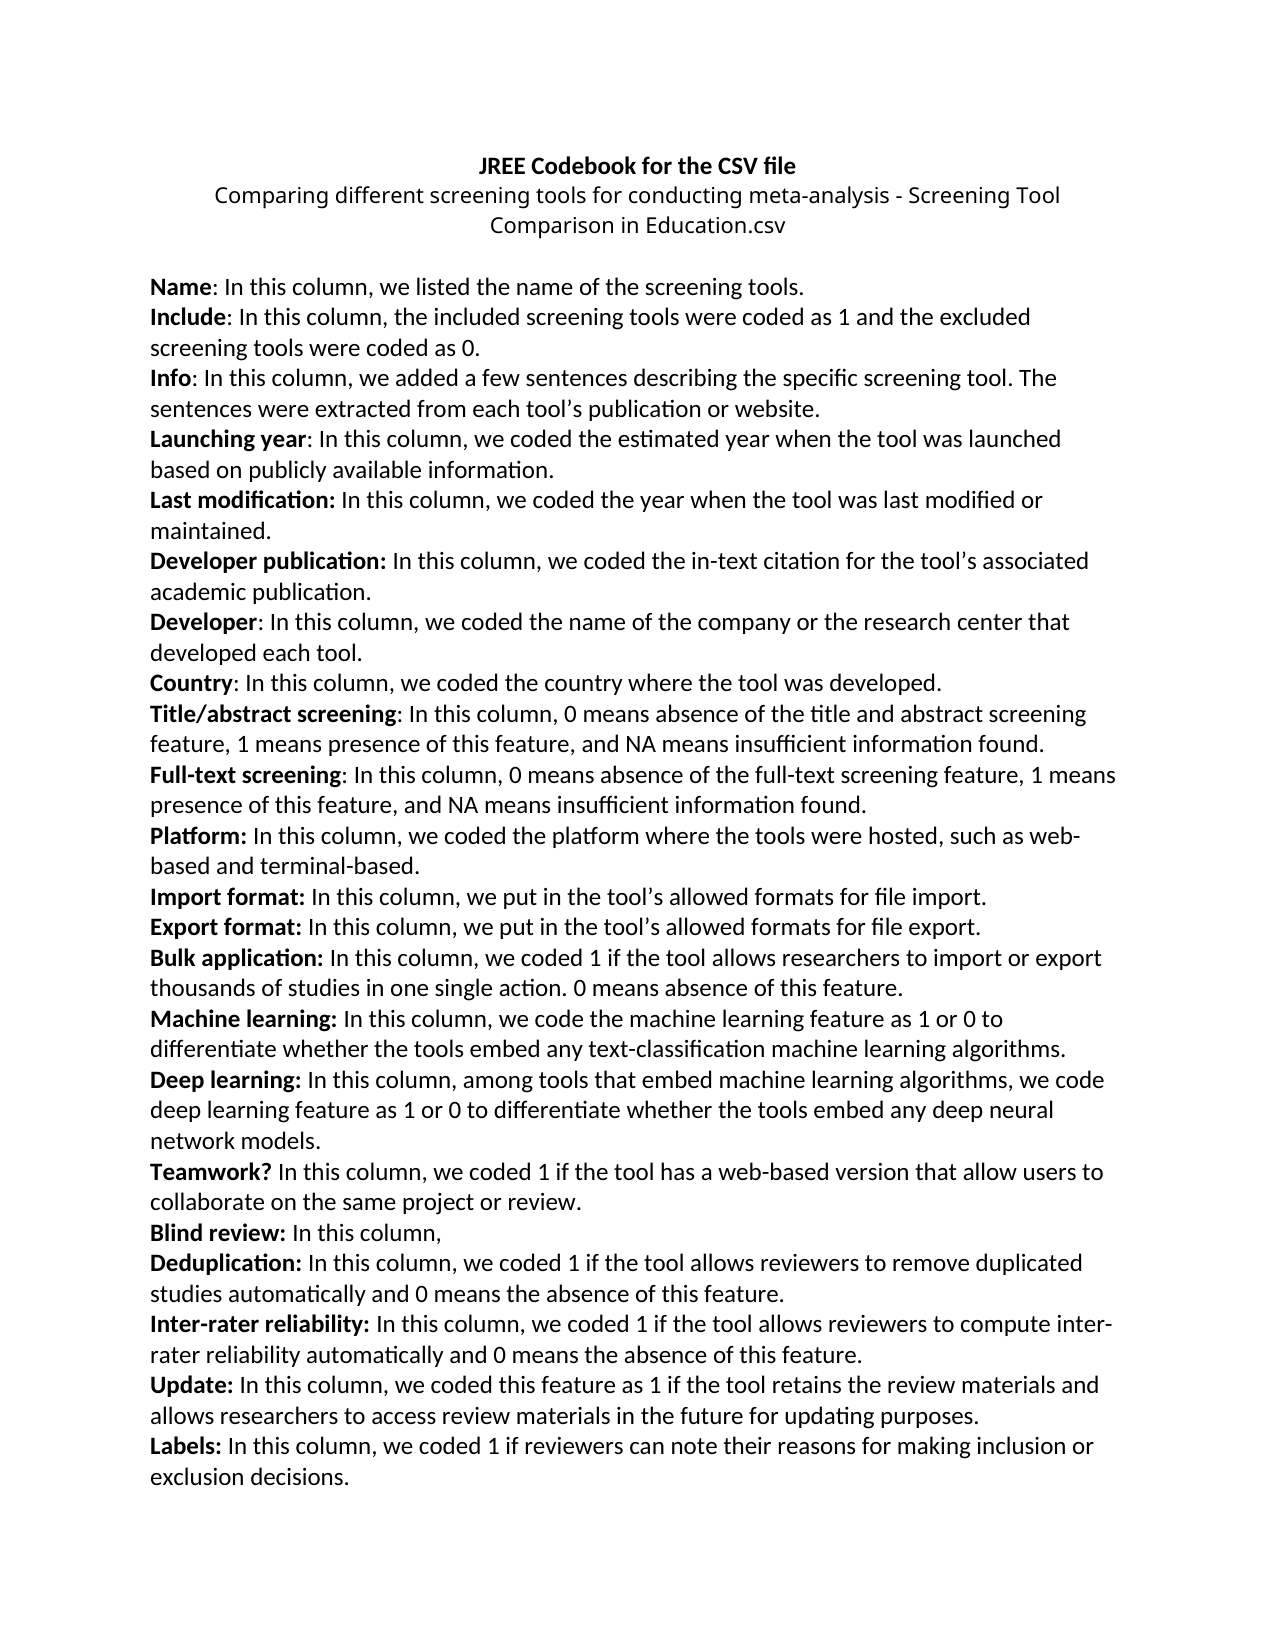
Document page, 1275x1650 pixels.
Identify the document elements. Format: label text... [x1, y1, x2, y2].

text Machine learning: In this column, we code the machine learning feature as 1 or 0 to differentiate whether the tools embed any text-classification machine learning algorithms. [150, 1003, 1125, 1064]
text Comparing different screening tools for conducting meta-analysis - Screening Tool Comparison in Education.csv [786, 181, 1125, 240]
text Export format: In this column, we put in the tool’s allowed formats for file export. [150, 912, 1125, 942]
text Title/abstract screening: In this column, 0 means absence of the title and abstract screening feature, 1 means presence of this feature, and NA means insufficient information found. [150, 698, 1125, 759]
text Inter-rater reliability: In this column, we coded 1 if the tool allows reviewers to compute inter-rater reliability automatically and 0 means the absence of this feature. [150, 1308, 1125, 1369]
text Comparing different screening tools for conducting meta-analysis - Screening Tool Comparison in Education.csv [150, 181, 490, 240]
text Developer: In this column, we coded the name of the company or the research center that developed each tool. [150, 606, 1125, 667]
text Platform: In this column, we coded the platform where the tools were hosted, such as web-based and terminal-based. [150, 820, 1125, 881]
text Blind review: In this column, [150, 1217, 1125, 1247]
text Deduplication: In this column, we coded 1 if the tool allows reviewers to remove duplicated studies automatically and 0 means the absence of this feature. [150, 1247, 1125, 1308]
text Import format: In this column, we put in the tool’s allowed formats for file import. [150, 881, 1125, 912]
text Last modification: In this column, we coded the year when the tool was last modified or maintained. [150, 484, 1125, 545]
text Labels: In this column, we coded 1 if reviewers can note their reasons for making inclusion or exclusion decisions. [150, 1430, 1125, 1491]
text Country: In this column, we coded the country where the tool was developed. [150, 667, 1125, 698]
text Bulk application: In this column, we coded 1 if the tool allows researchers to import or export thousands of studies in one single action. 0 means absence of this feature. [150, 942, 1125, 1003]
text Deep learning: In this column, among tools that embed machine learning algorithms, we code deep learning feature as 1 or 0 to differentiate whether the tools embed any deep neural network models. [150, 1064, 1125, 1156]
text Name: In this column, we listed the name of the screening tools. [150, 271, 1125, 301]
text Launching year: In this column, we coded the estimated year when the tool was launched based on publicly available information. [150, 423, 1125, 484]
text Info: In this column, we added a few sentences describing the specific screening tool. The sentences were extracted from each tool’s publication or website. [150, 362, 1125, 423]
text Developer publication: In this column, we coded the in-text citation for the tool’s associated academic publication. [150, 545, 1125, 606]
text JREE Codebook for the CSV file [150, 150, 1125, 181]
text Include: In this column, the included screening tools were coded as 1 and the excluded screening tools were coded as 0. [150, 301, 1125, 362]
text Teamwork? In this column, we coded 1 if the tool has a web-based version that allow users to collaborate on the same project or review. [150, 1156, 1125, 1217]
text Update: In this column, we coded this feature as 1 if the tool retains the review materials and allows researchers to access review materials in the future for updating purposes. [150, 1369, 1125, 1430]
text Full-text screening: In this column, 0 means absence of the full-text screening feature, 1 means presence of this feature, and NA means insufficient information found. [150, 759, 1125, 820]
